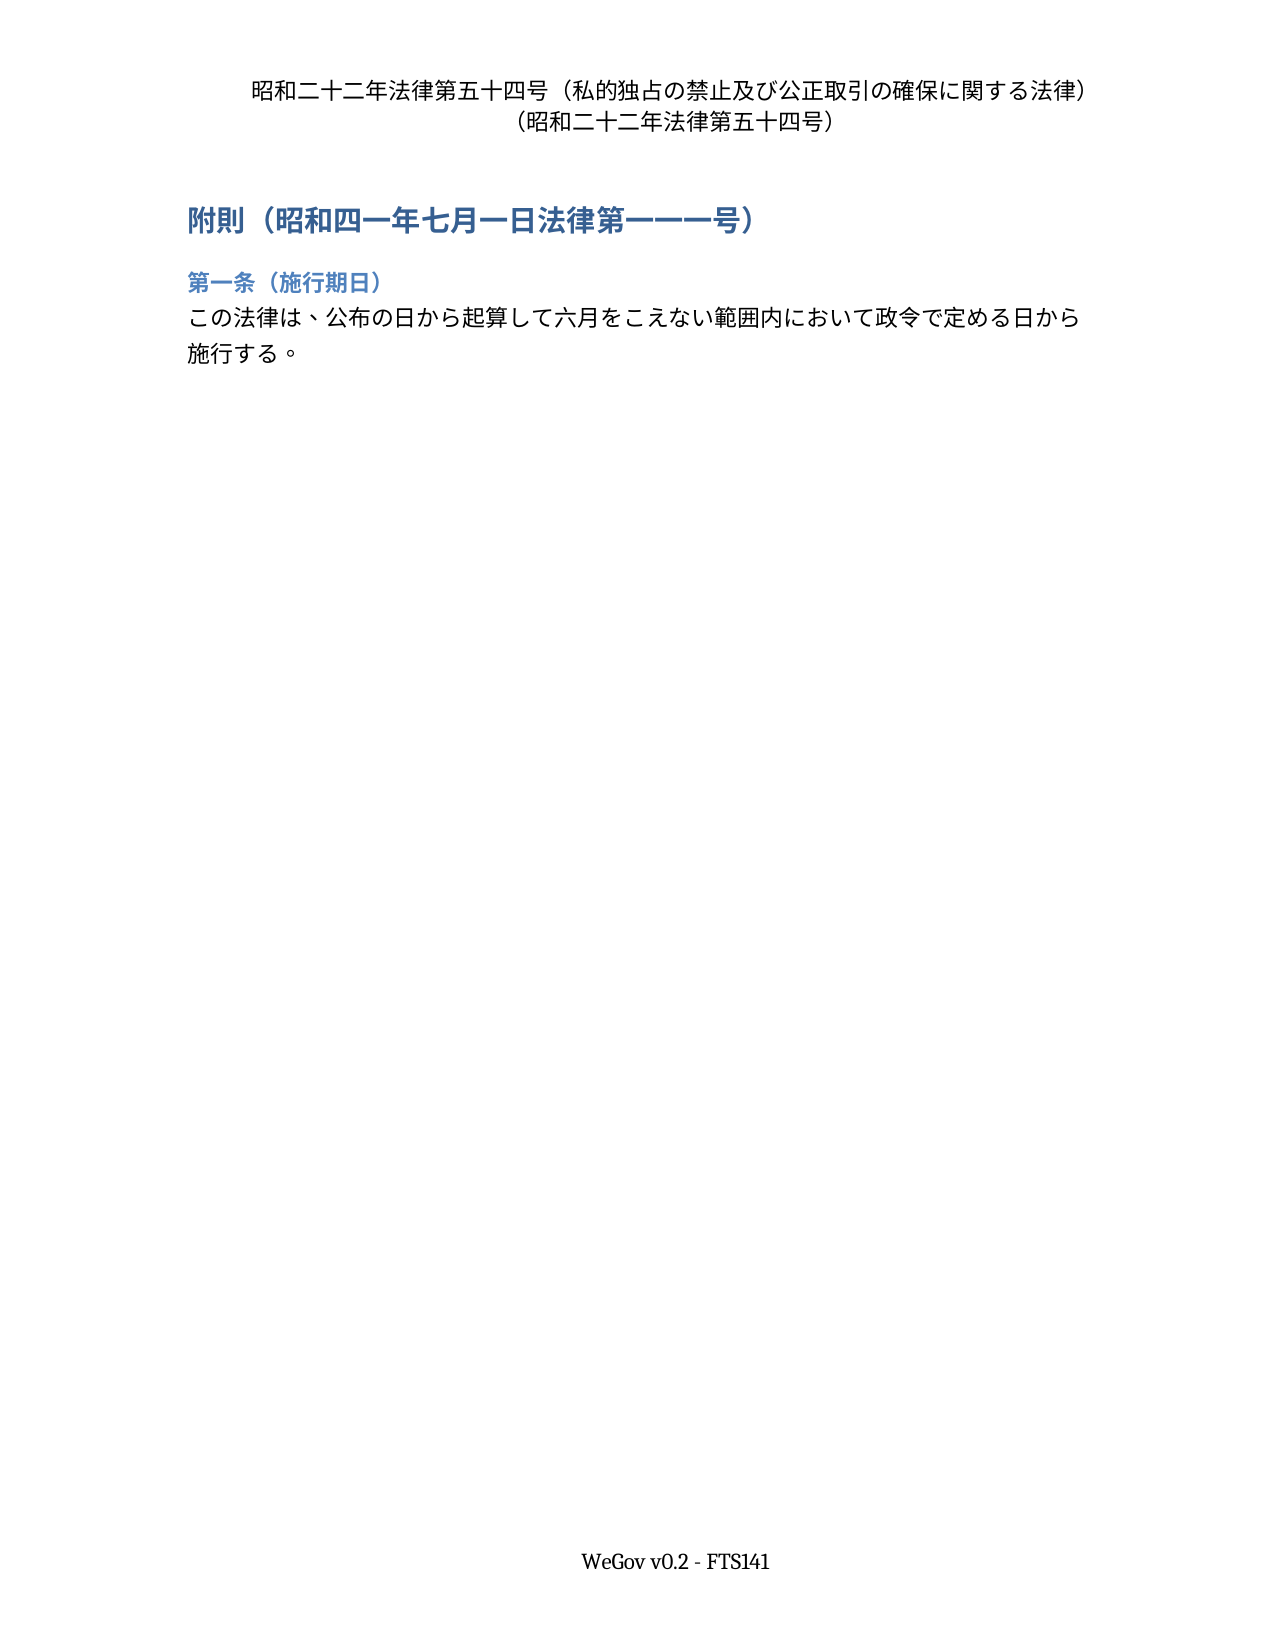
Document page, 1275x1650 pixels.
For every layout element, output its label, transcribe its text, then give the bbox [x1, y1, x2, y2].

subtitle 第一条（施行期日） [187, 266, 1087, 298]
text この法律は、公布の日から起算して六月をこえない範囲内において政令で定める日から施行する。 [187, 302, 1087, 369]
subtitle 附則（昭和四一年七月一日法律第一一一号） [187, 200, 1087, 240]
